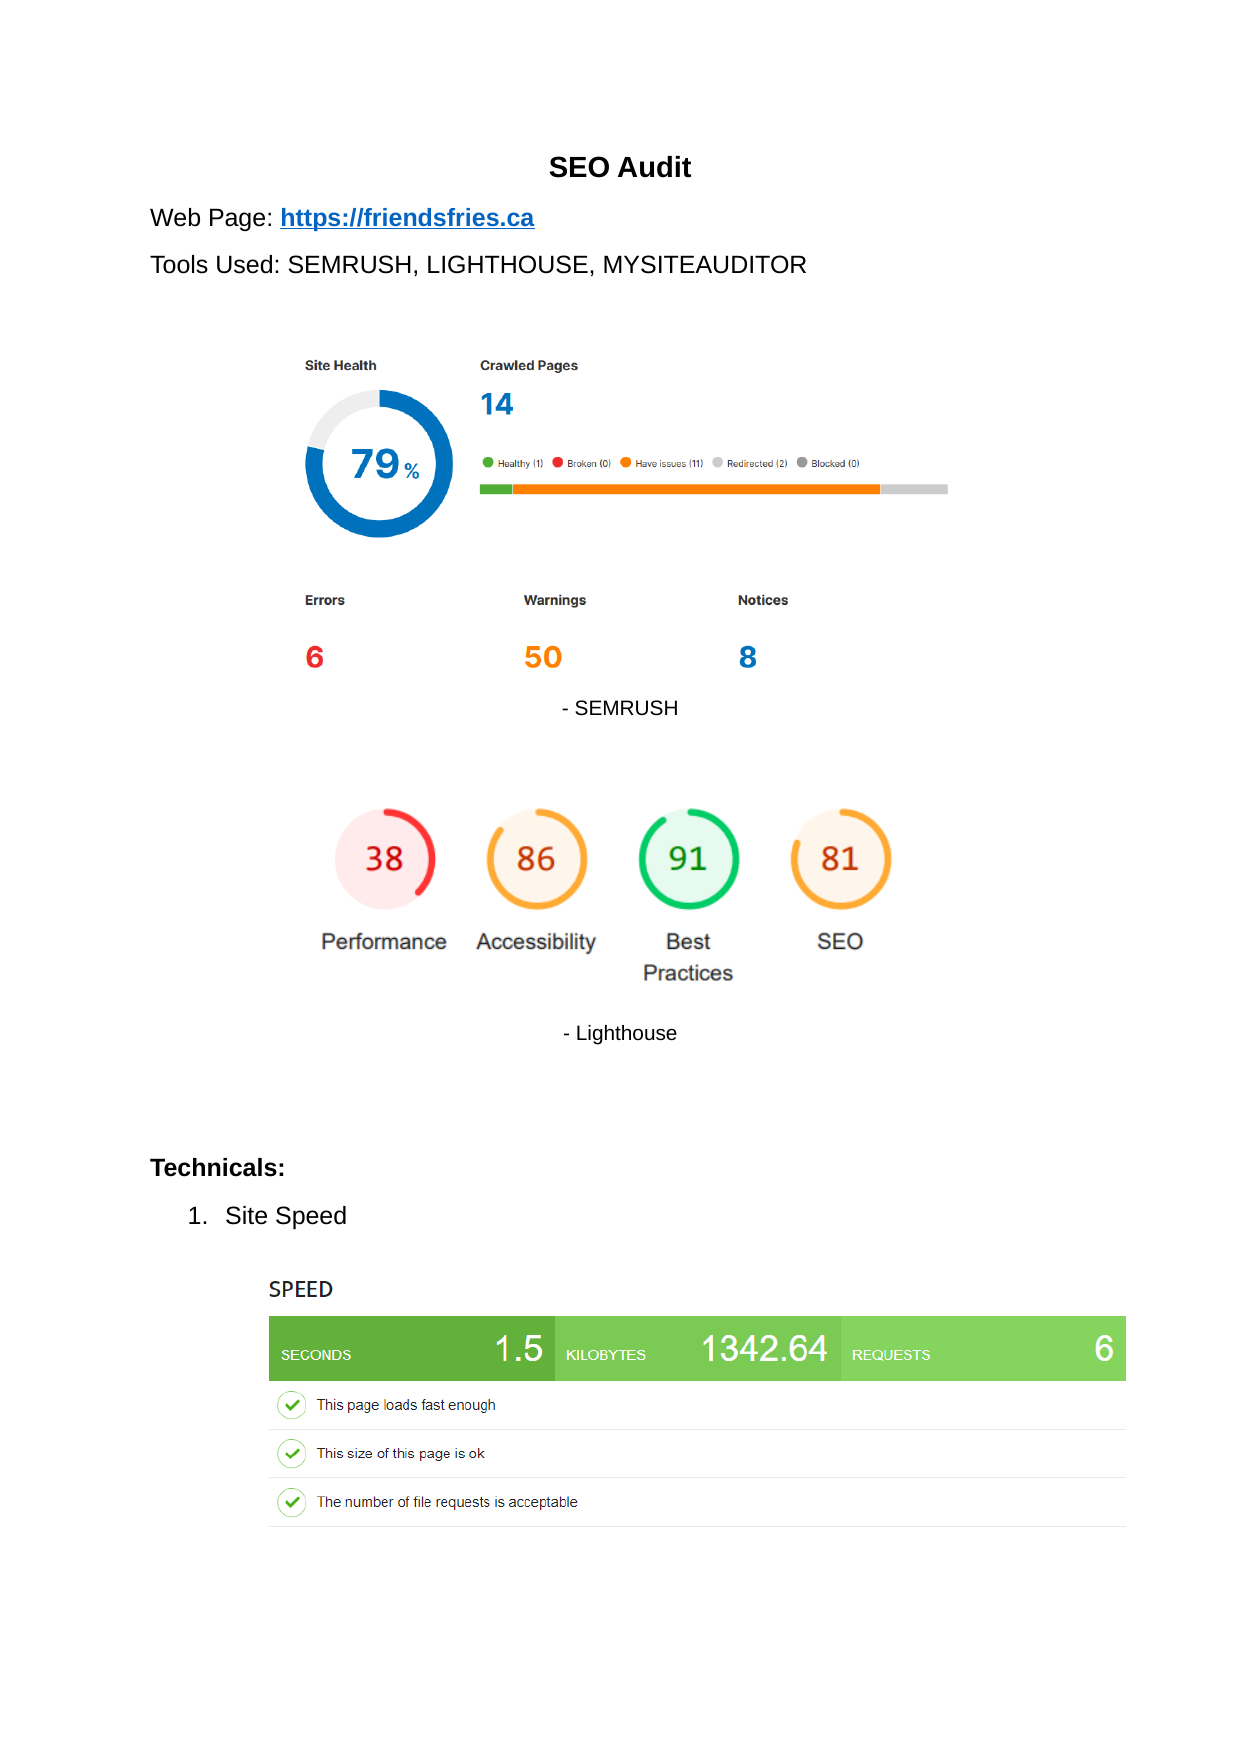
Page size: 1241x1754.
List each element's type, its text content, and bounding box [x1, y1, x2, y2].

picture [225, 1248, 1166, 1559]
text SEO Audit [150, 150, 1090, 183]
picture [285, 786, 955, 1002]
list Site Speed [187, 1201, 1090, 1229]
text Technicals: [150, 1153, 1090, 1182]
text Tools Used: SEMRUSH, LIGHTHOUSE, MYSITEAUDITOR [150, 251, 1090, 279]
picture [282, 329, 958, 678]
text Web Page: https://friendsfries.ca [150, 203, 1090, 232]
text - SEMRUSH [150, 696, 1090, 720]
text - Lighthouse [150, 1020, 1090, 1044]
